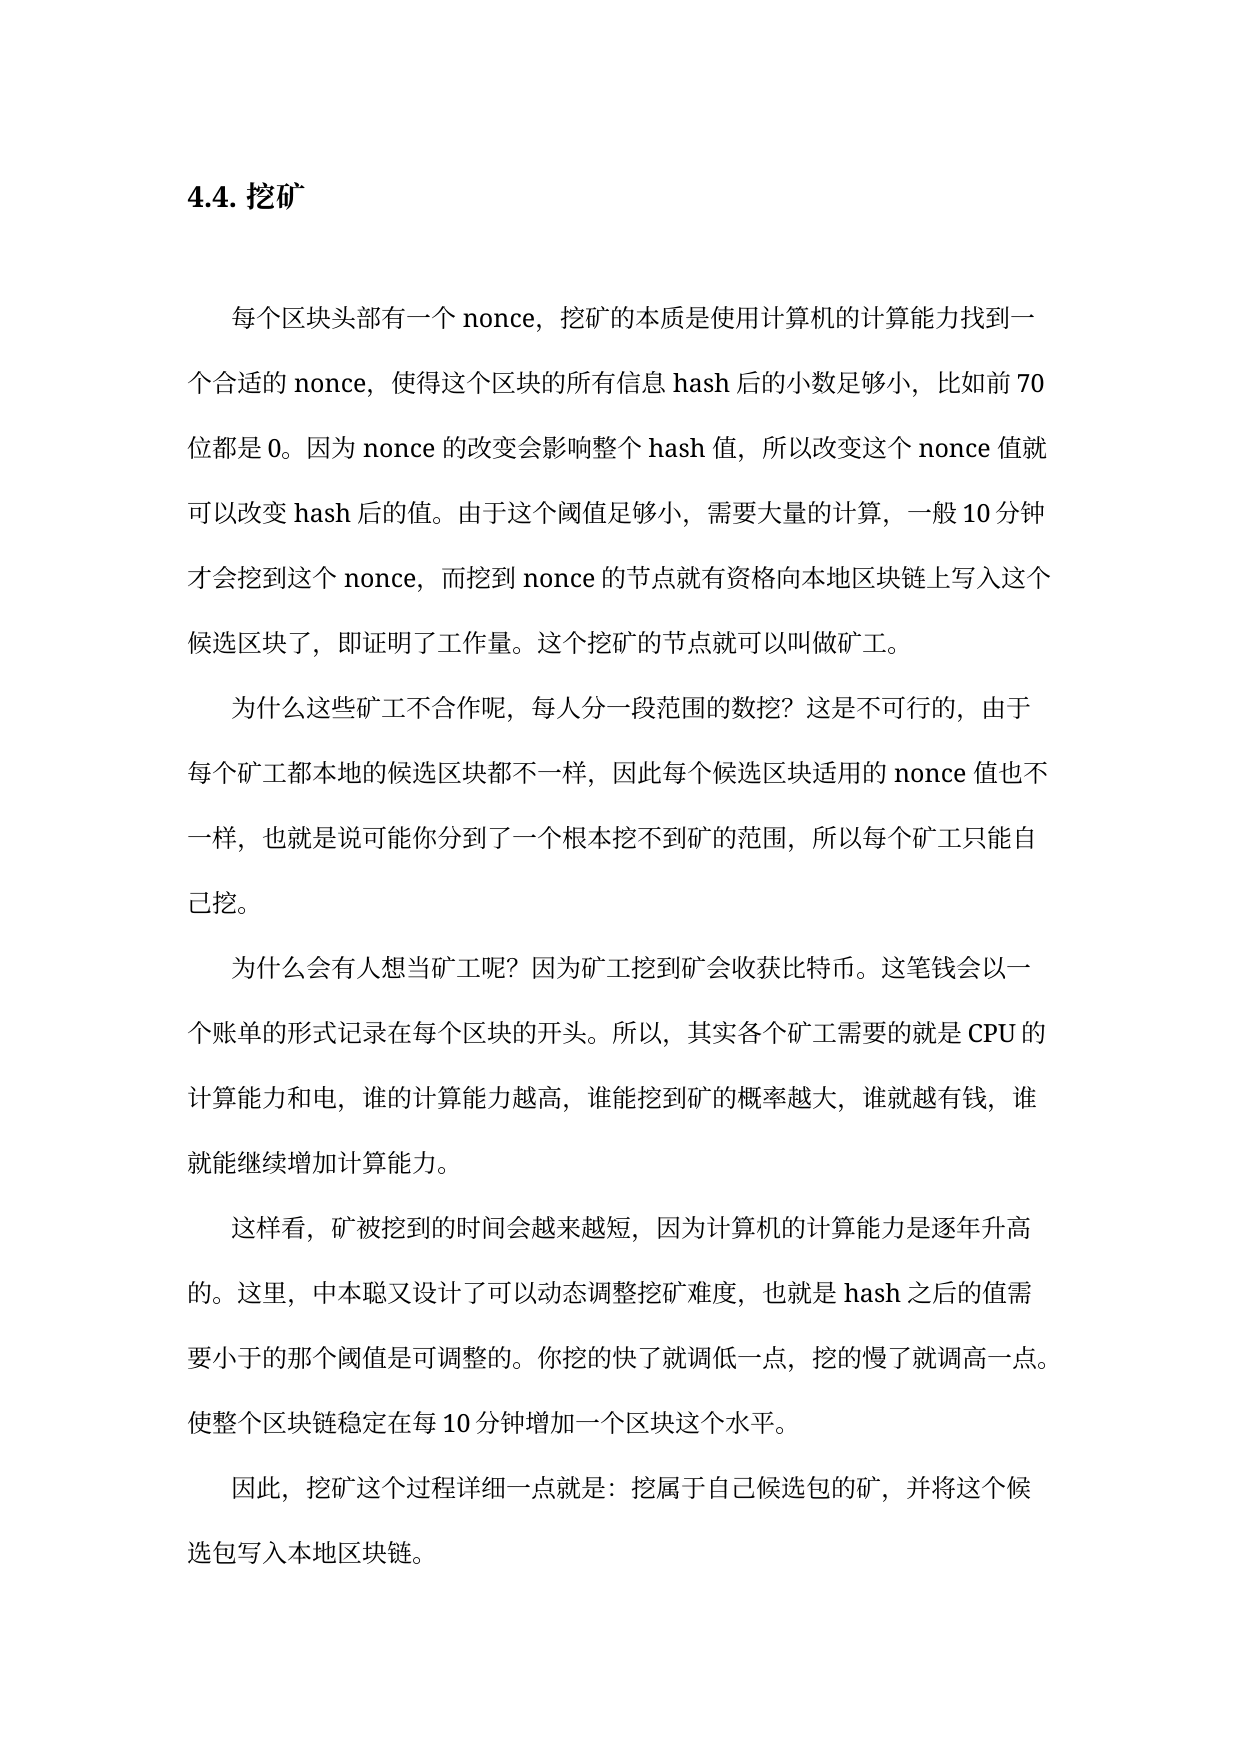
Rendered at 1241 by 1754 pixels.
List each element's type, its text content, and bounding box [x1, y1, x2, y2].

text 为什么这些矿工不合作呢，每人分一段范围的数挖？这是不可行的，由于每个矿工都本地的候选区块都不一样，因此每个候选区块适用的 nonce 值也不一样，也就是说可能你分到了一个根本挖不到矿的范围，所以每个矿工只能自己挖。 [187, 675, 1053, 935]
text 这样看，矿被挖到的时间会越来越短，因为计算机的计算能力是逐年升高的。这里，中本聪又设计了可以动态调整挖矿难度，也就是 hash 之后的值需要小于的那个阈值是可调整的。你挖的快了就调低一点，挖的慢了就调高一点。使整个区块链稳定在每10分钟增加一个区块这个水平。 [187, 1195, 1053, 1455]
text 因此，挖矿这个过程详细一点就是：挖属于自己候选包的矿，并将这个候选包写入本地区块链。 [187, 1455, 1053, 1585]
subtitle 挖矿 [187, 162, 1053, 227]
text 为什么会有人想当矿工呢？因为矿工挖到矿会收获比特币。这笔钱会以一个账单的形式记录在每个区块的开头。所以，其实各个矿工需要的就是CPU的计算能力和电，谁的计算能力越高，谁能挖到矿的概率越大，谁就越有钱，谁就能继续增加计算能力。 [187, 935, 1053, 1195]
text 每个区块头部有一个 nonce，挖矿的本质是使用计算机的计算能力找到一个合适的 nonce，使得这个区块的所有信息 hash 后的小数足够小，比如前70位都是0。因为 nonce 的改变会影响整个 hash 值，所以改变这个 nonce 值就可以改变 hash 后的值。由于这个阈值足够小，需要大量的计算，一般10分钟才会挖到这个 nonce，而挖到 nonce 的节点就有资格向本地区块链上写入这个候选区块了，即证明了工作量。这个挖矿的节点就可以叫做矿工。 [187, 285, 1053, 675]
